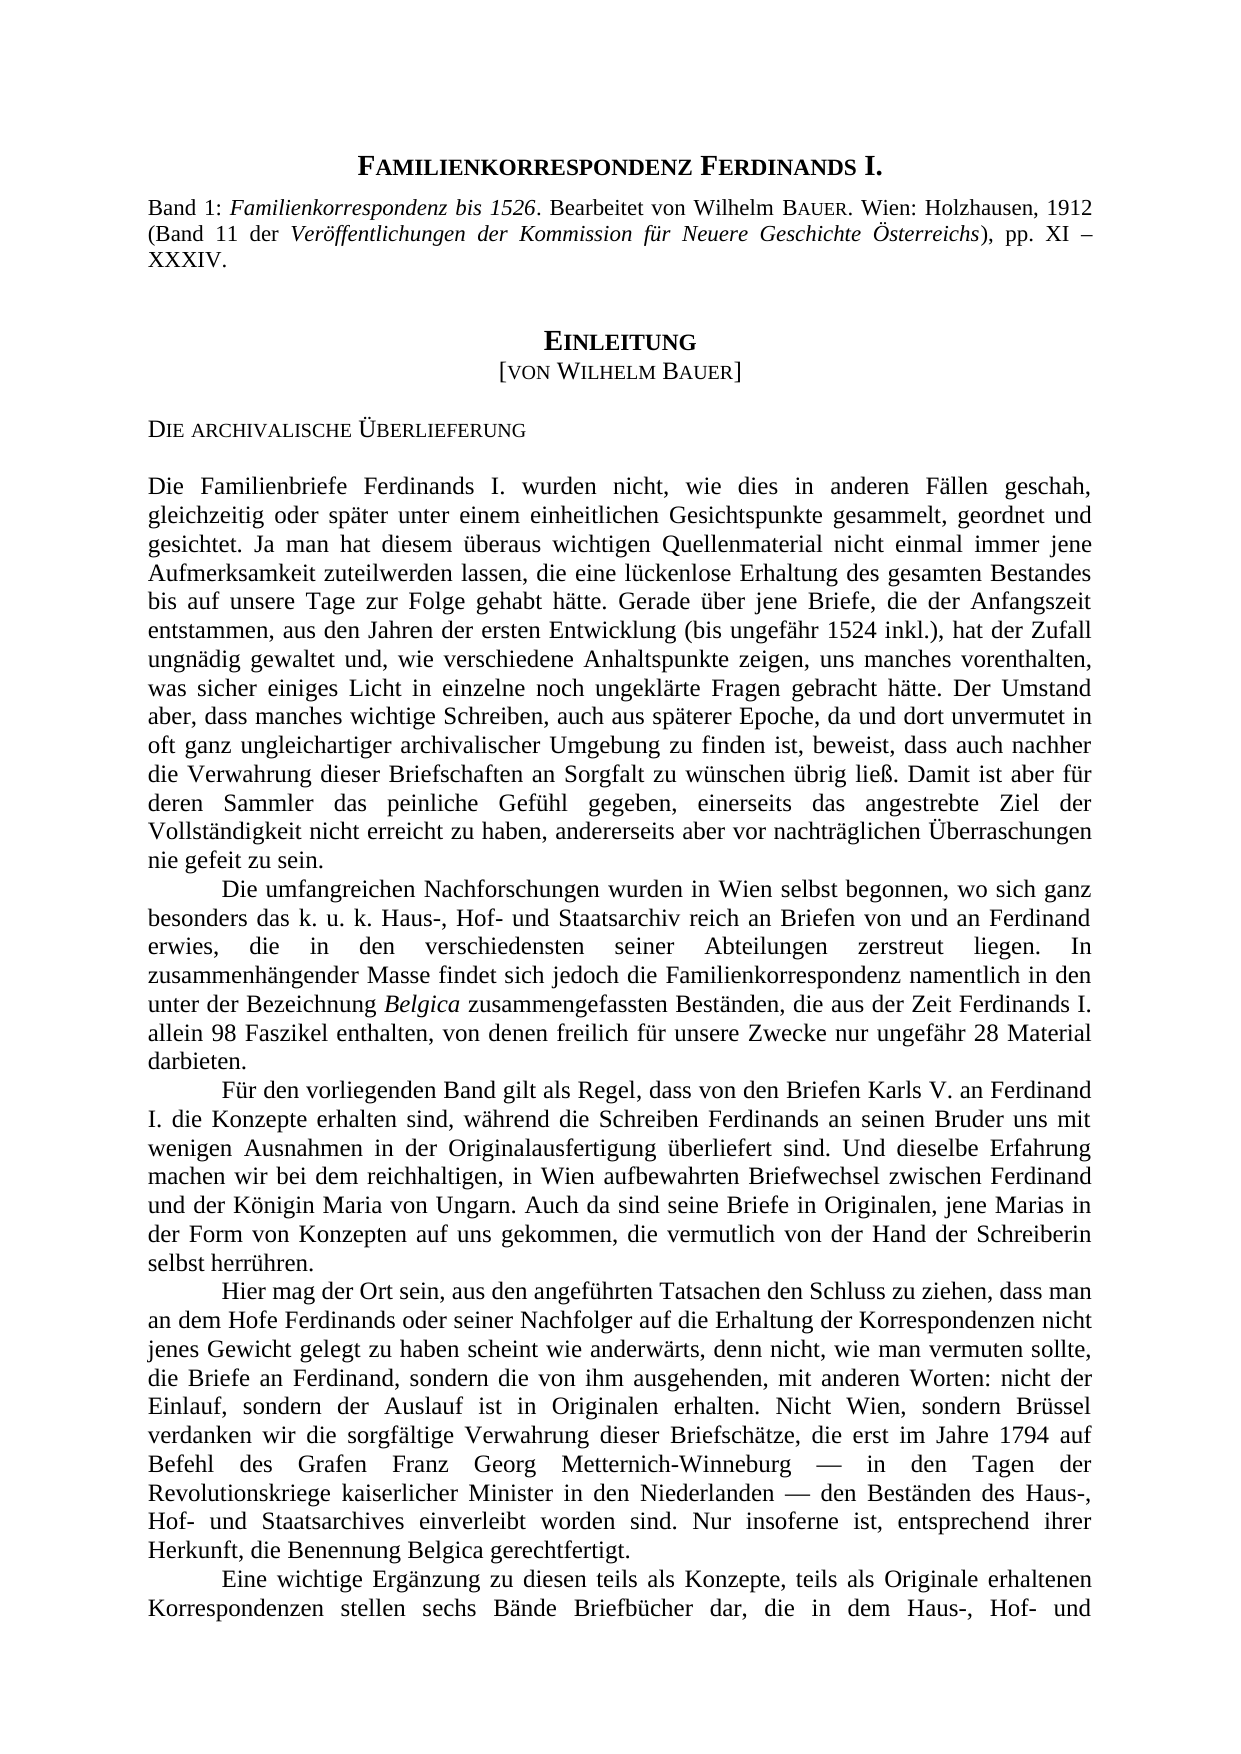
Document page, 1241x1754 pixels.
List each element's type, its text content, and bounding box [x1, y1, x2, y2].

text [148, 1564, 1093, 1621]
text Band 1: Familienkorrespondenz bis 1526. Bearbeitet von Wilhelm Bauer. Wien: Holzhausen, 1912 (Band 11 der Veröffentlichungen der Kommission für Neuere Geschichte Österreichs), pp. XI – XXXIV. [148, 194, 1093, 273]
text Einleitung [148, 323, 1093, 356]
text [von Wilhelm Bauer] [148, 356, 1093, 385]
text Die archivalische Überlieferung [148, 414, 1093, 443]
text Für den vorliegenden Band gilt als Regel, dass von den Briefen Karls V. an Ferdinand I. die Konzepte erhalten sind, während die Schreiben Ferdinands an seinen Bruder uns mit wenigen Ausnahmen in der Originalausfertigung überliefert sind. Und dieselbe Erfahrung machen wir bei dem reichhaltigen, in Wien aufbewahrten Briefwechsel zwischen Ferdinand und der Königin Maria von Ungarn. Auch da sind seine Briefe in Originalen, jene Marias in der Form von Konzepten auf uns gekommen, die vermutlich von der Hand der Schreiberin selbst herrühren. [148, 1075, 1093, 1276]
text Familienkorrespondenz Ferdinands I. [148, 148, 1093, 181]
text Die umfangreichen Nachforschungen wurden in Wien selbst begonnen, wo sich ganz besonders das k. u. k. Haus-, Hof- und Staatsarchiv reich an Briefen von und an Ferdinand erwies, die in den verschiedensten seiner Abteilungen zerstreut liegen. In zusammenhängender Masse findet sich jedoch die Familienkorrespondenz namentlich in den unter der Bezeichnung Belgica zusammengefassten Beständen, die aus der Zeit Ferdinands I. allein 98 Faszikel enthalten, von denen freilich für unsere Zwecke nur ungefähr 28 Material darbieten. [148, 874, 1093, 1075]
text Die Familienbriefe Ferdinands I. wurden nicht, wie dies in anderen Fällen geschah, gleichzeitig oder später unter einem einheitlichen Gesichtspunkte gesammelt, geordnet und gesichtet. Ja man hat diesem überaus wichtigen Quellenmaterial nicht einmal immer jene Aufmerksamkeit zuteilwerden lassen, die eine lückenlose Erhaltung des gesamten Bestandes bis auf unsere Tage zur Folge gehabt hätte. Gerade über jene Briefe, die der Anfangszeit entstammen, aus den Jahren der ersten Entwicklung (bis ungefähr 1524 inkl.), hat der Zufall ungnädig gewaltet und, wie verschiedene Anhaltspunkte zeigen, uns manches vorenthalten, was sicher einiges Licht in einzelne noch ungeklärte Fragen gebracht hätte. Der Umstand aber, dass manches wichtige Schreiben, auch aus späterer Epoche, da und dort unvermutet in oft ganz ungleichartiger archivalischer Umgebung zu finden ist, beweist, dass auch nachher die Verwahrung dieser Briefschaften an Sorgfalt zu wünschen übrig ließ. Damit ist aber für deren Sammler das peinliche Gefühl gegeben, einerseits das angestrebte Ziel der Vollständigkeit nicht erreicht zu haben, andererseits aber vor nachträglichen Überraschungen nie gefeit zu sein. [148, 471, 1093, 874]
text Hier mag der Ort sein, aus den angeführten Tatsachen den Schluss zu ziehen, dass man an dem Hofe Ferdinands oder seiner Nachfolger auf die Erhaltung der Korrespondenzen nicht jenes Gewicht gelegt zu haben scheint wie anderwärts, denn nicht, wie man vermuten sollte, die Briefe an Ferdinand, sondern die von ihm ausgehenden, mit anderen Worten: nicht der Einlauf, sondern der Auslauf ist in Originalen erhalten. Nicht Wien, sondern Brüssel verdanken wir die sorgfältige Verwahrung dieser Briefschätze, die erst im Jahre 1794 auf Befehl des Grafen Franz Georg Metternich-Winneburg — in den Tagen der Revolutionskriege kaiserlicher Minister in den Niederlanden — den Beständen des Haus-, Hof- und Staatsarchives einverleibt worden sind. Nur insoferne ist, entsprechend ihrer Herkunft, die Benennung Belgica gerechtfertigt. [148, 1276, 1093, 1564]
